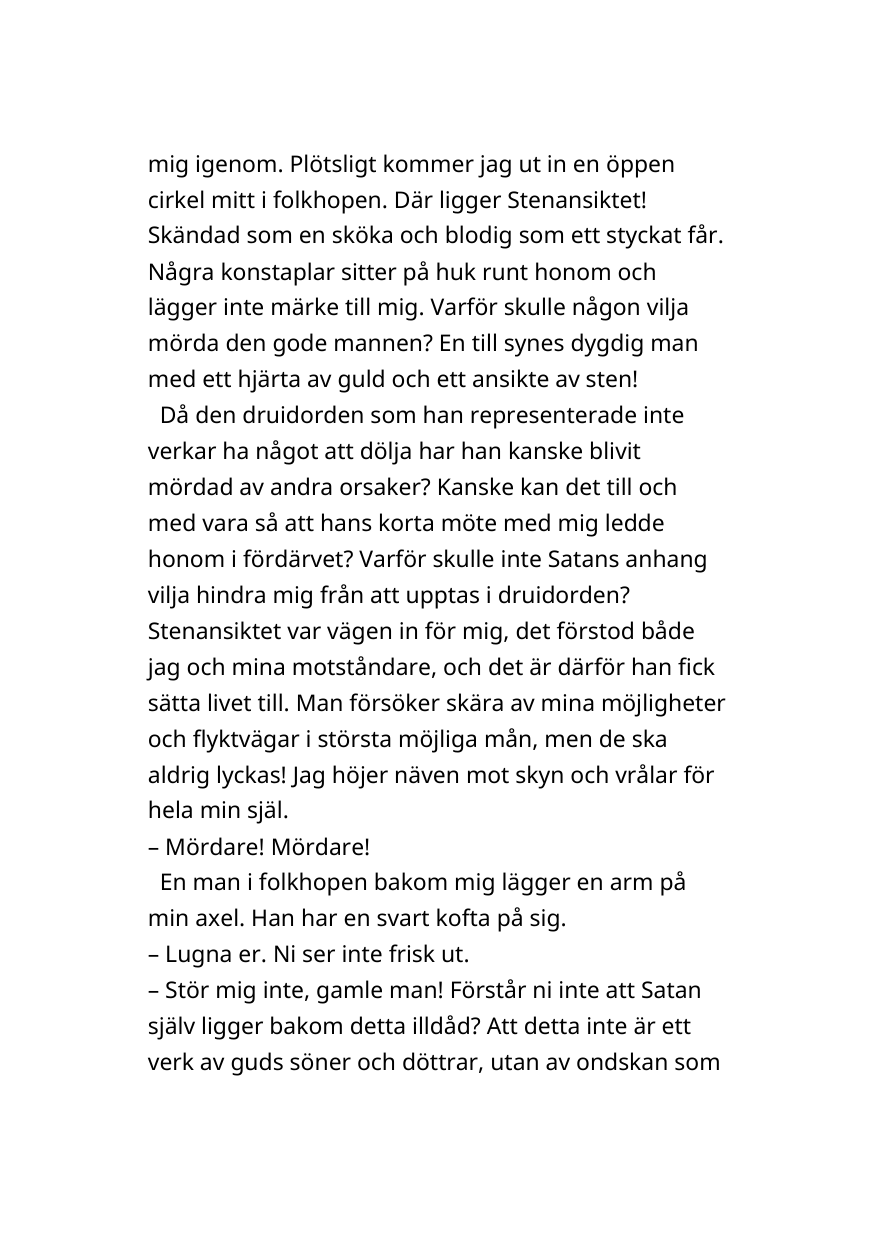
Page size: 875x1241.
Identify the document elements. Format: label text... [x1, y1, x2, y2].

text – Mördare! Mördare! [148, 830, 726, 862]
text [148, 148, 726, 394]
text En man i folkhopen bakom mig lägger en arm på min axel. [148, 866, 726, 933]
text – Lugna er. Ni ser inte frisk ut. [148, 938, 726, 969]
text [148, 974, 726, 1077]
text Då den druidorden som han representerade inte verkar ha något att dölja har han kanske blivit mördad av andra orsaker? Kanske kan det till och med vara så att hans korta möte med mig ledde honom i fördärvet? Varför skulle inte Satans anhang vilja hindra mig från att upptas i druidorden? Stenansiktet var vägen in för mig, det förstod både jag och mina motståndare, och det är därför han fick sätta livet till. Man försöker skära av mina möjligheter och flyktvägar i största möjliga mån, men de ska aldrig lyckas! Jag höjer näven mot skyn och vrålar för hela min själ. [148, 399, 726, 826]
